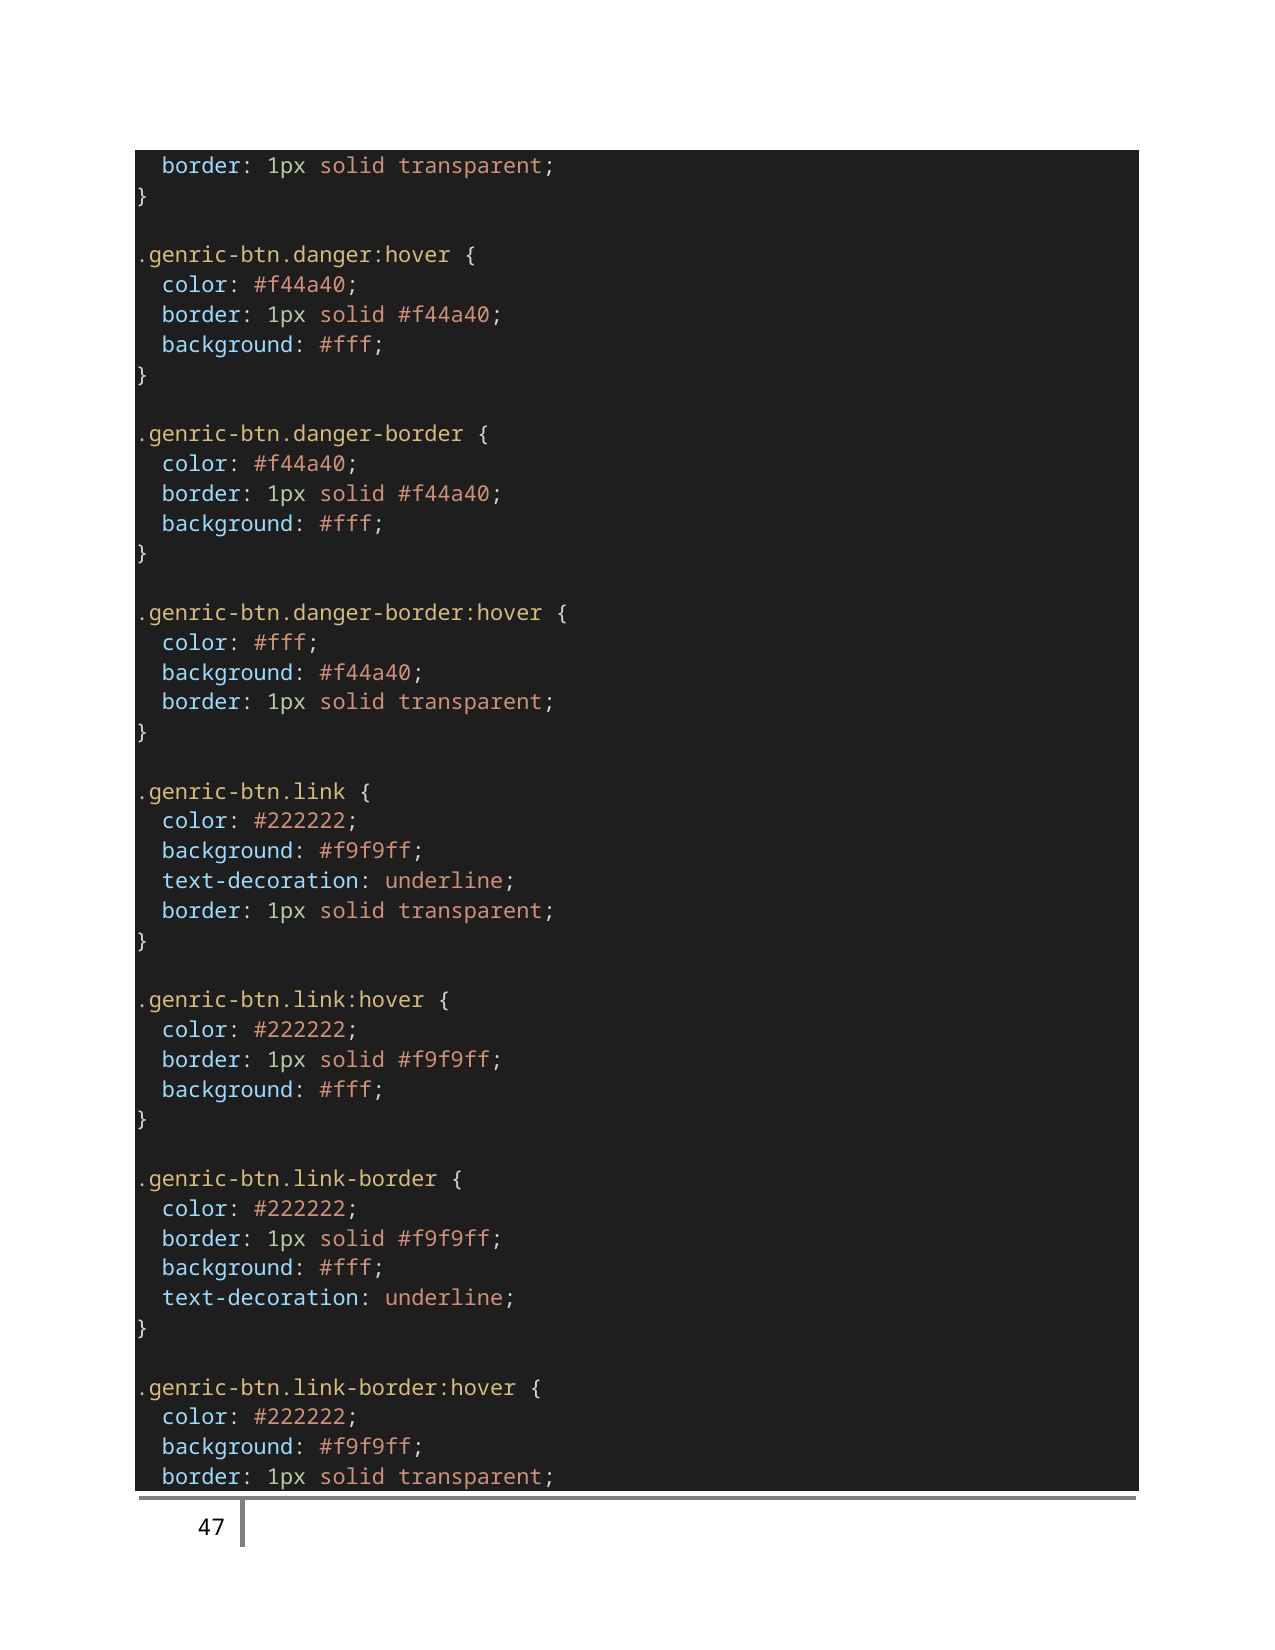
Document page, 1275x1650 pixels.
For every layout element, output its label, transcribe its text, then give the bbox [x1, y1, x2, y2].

text border: 1px solid #f44a40; [135, 478, 1139, 507]
text border: 1px solid #f9f9ff; [135, 1044, 1139, 1073]
text color: #222222; [135, 1014, 1139, 1044]
text border: 1px solid transparent; [135, 150, 1139, 180]
text .genric-btn.link:hover { [135, 984, 1139, 1014]
text background: #f9f9ff; [135, 835, 1139, 865]
text background: #fff; [135, 1252, 1139, 1282]
text } [135, 358, 1139, 388]
text border: 1px solid #f9f9ff; [135, 1222, 1139, 1252]
text } [135, 1103, 1139, 1133]
text border: 1px solid transparent; [135, 1461, 1139, 1491]
text color: #fff; [135, 627, 1139, 656]
text background: #f44a40; [135, 656, 1139, 686]
text } [135, 924, 1139, 954]
text text-decoration: underline; [135, 865, 1139, 895]
text } [135, 716, 1139, 746]
text background: #fff; [135, 329, 1139, 358]
text color: #f44a40; [135, 448, 1139, 478]
text .genric-btn.link-border { [135, 1163, 1139, 1193]
text border: 1px solid #f44a40; [135, 299, 1139, 329]
text color: #f44a40; [135, 269, 1139, 299]
text color: #222222; [135, 805, 1139, 835]
text .genric-btn.link-border:hover { [135, 1371, 1139, 1401]
text .genric-btn.danger-border:hover { [135, 597, 1139, 627]
text .genric-btn.danger-border { [135, 418, 1139, 448]
text .genric-btn.danger:hover { [135, 239, 1139, 269]
text .genric-btn.link { [135, 776, 1139, 805]
text } [135, 537, 1139, 567]
text text-decoration: underline; [135, 1282, 1139, 1312]
text color: #222222; [135, 1193, 1139, 1222]
text } [135, 1312, 1139, 1342]
text color: #222222; [135, 1401, 1139, 1431]
text background: #f9f9ff; [135, 1431, 1139, 1461]
text border: 1px solid transparent; [135, 686, 1139, 716]
text } [135, 180, 1139, 209]
text border: 1px solid transparent; [135, 895, 1139, 924]
text background: #fff; [135, 507, 1139, 537]
text background: #fff; [135, 1073, 1139, 1103]
